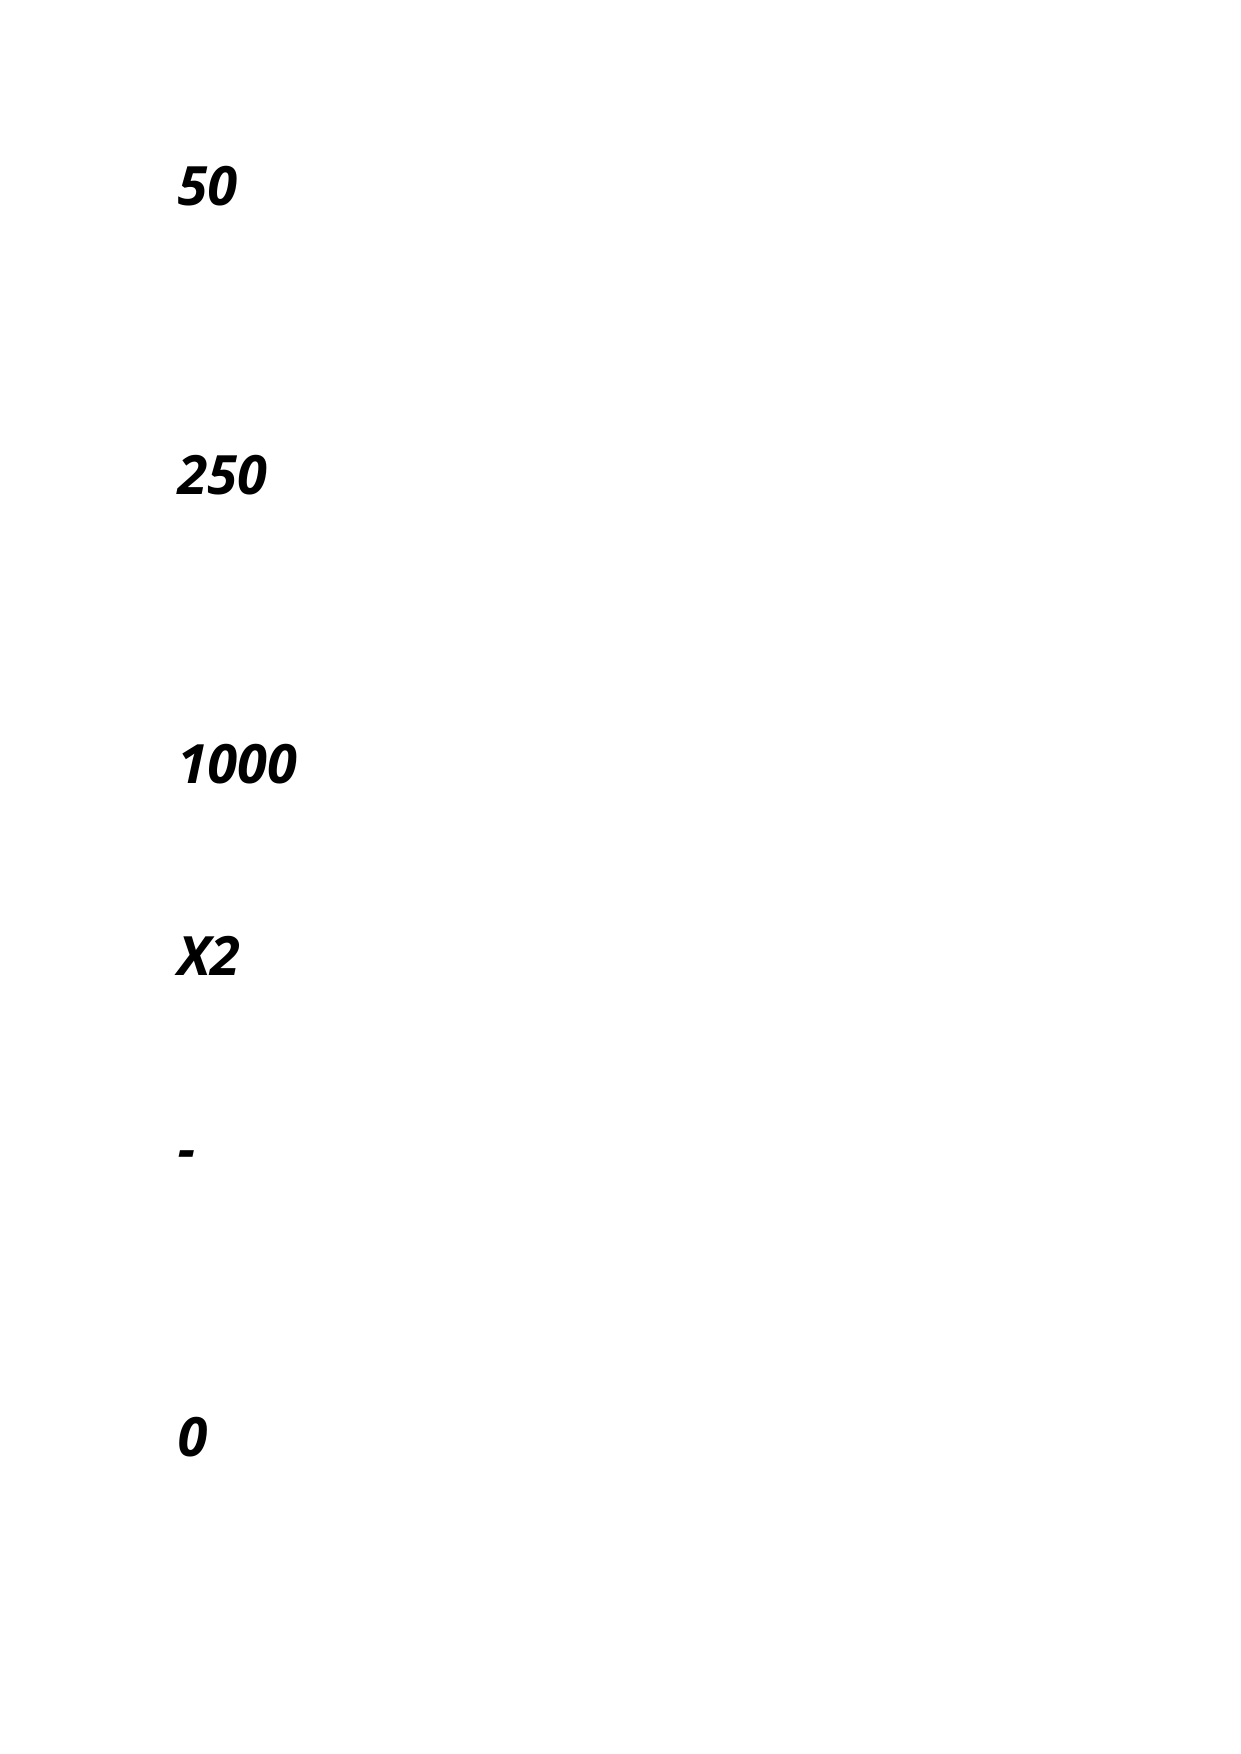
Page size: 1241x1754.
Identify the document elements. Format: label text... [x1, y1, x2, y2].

text - [177, 1110, 1063, 1184]
text X2 [177, 918, 1063, 991]
text 50 [177, 148, 1063, 221]
text 250 [177, 436, 1063, 510]
text 1000 [177, 725, 1063, 799]
text 0 [177, 1399, 1063, 1473]
